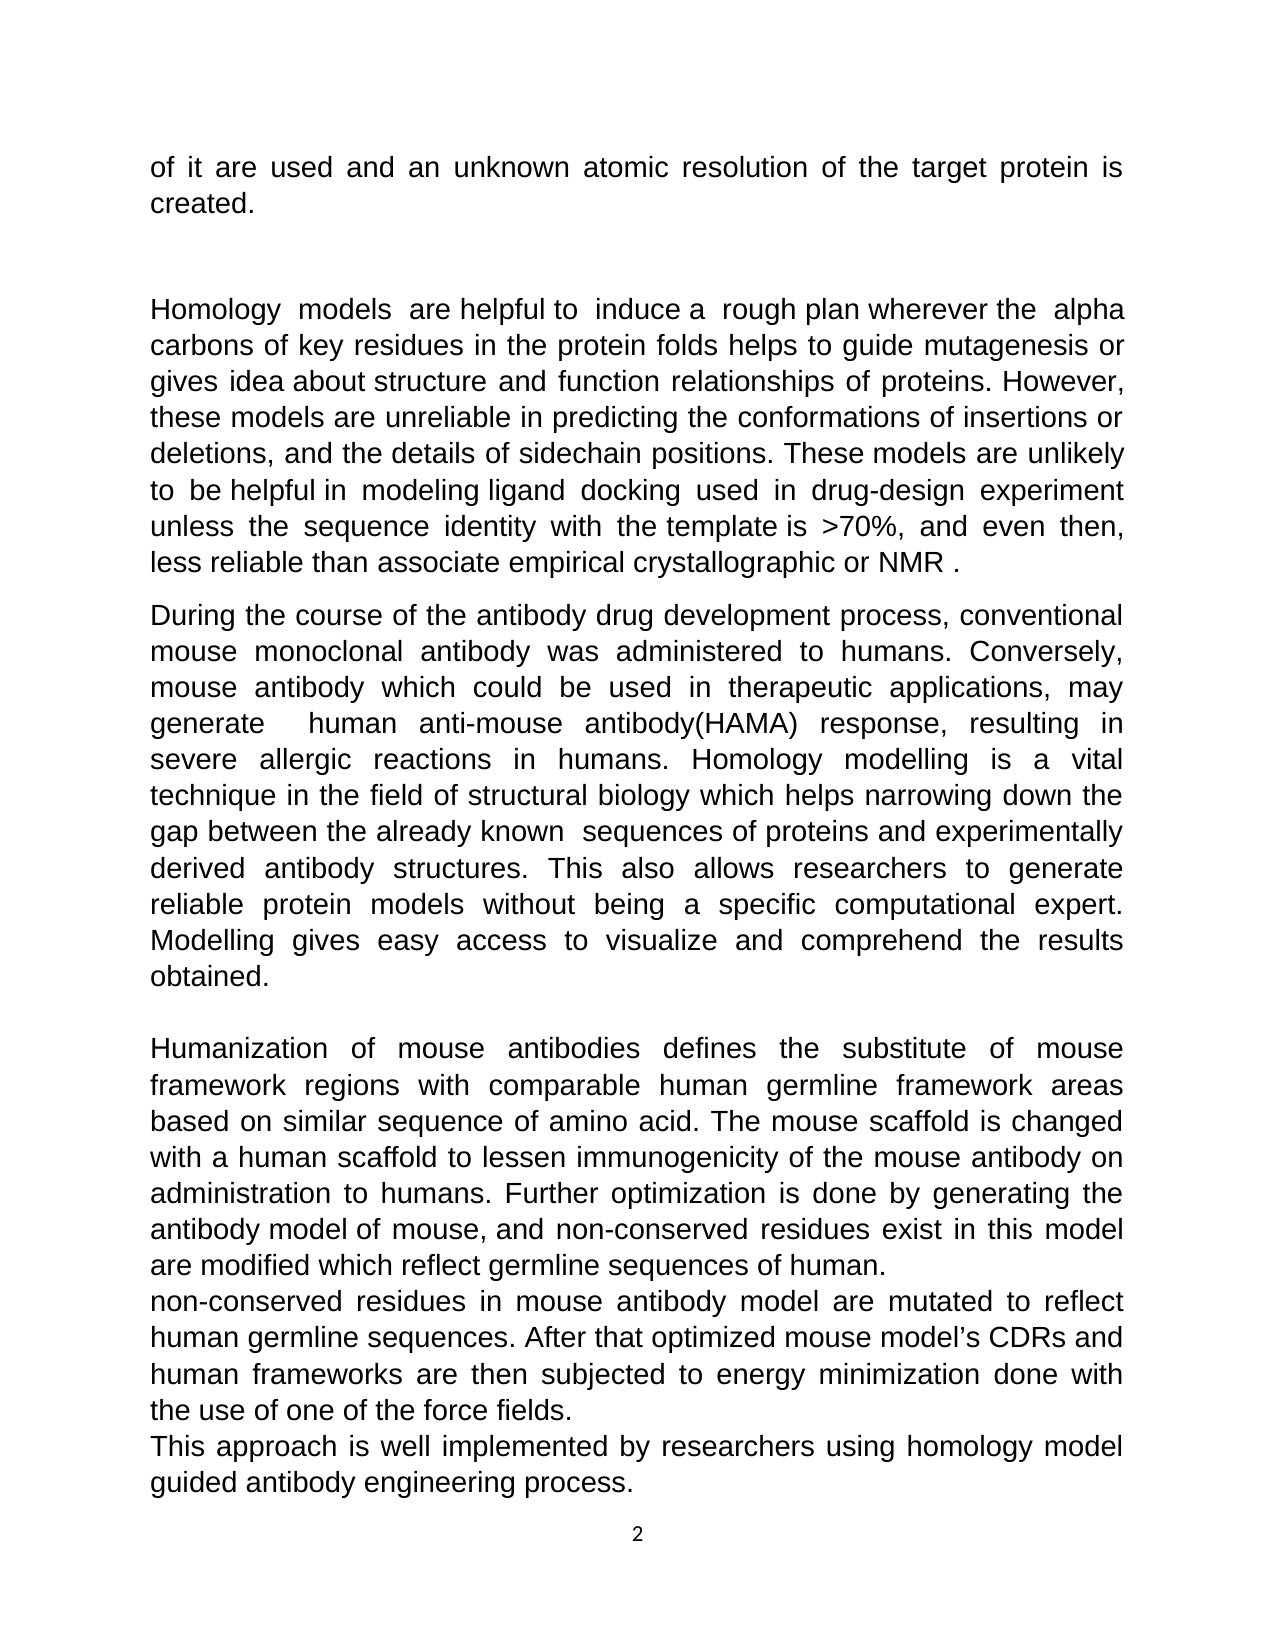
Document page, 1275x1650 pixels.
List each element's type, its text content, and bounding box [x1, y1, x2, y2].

text non-conserved residues in mouse antibody model are mutated to reflect human germline sequences. After that optimized mouse model’s CDRs and human frameworks are then subjected to energy minimization done with the use of one of the force fields. [150, 1284, 1125, 1426]
text During the course of the antibody drug development process, conventional mouse monoclonal antibody was administered to humans. Conversely, mouse antibody which could be used in therapeutic applications, may generate human anti-mouse antibody(HAMA) response, resulting in severe allergic reactions in humans. Homology modelling is a vital technique in the field of structural biology which helps narrowing down the gap between the already known sequences of proteins and experimentally derived antibody structures. This also allows researchers to generate reliable protein models without being a specific computational expert. Modelling gives easy access to visualize and comprehend the results obtained. [150, 598, 1125, 993]
text Humanization of mouse antibodies defines the substitute of mouse framework regions with comparable human germline framework areas based on similar sequence of amino acid. The mouse scaffold is changed with a human scaffold to lessen immunogenicity of the mouse antibody on administration to humans. Further optimization is done by generating the antibody model of mouse, and non-conserved residues exist in this model are modified which reflect germline sequences of human. [150, 1031, 1125, 1282]
text This approach is well implemented by researchers using homology model guided antibody engineering process. [150, 1429, 1125, 1499]
text Homology models are helpful to induce a rough plan wherever the alpha carbons of key residues in the protein folds helps to guide mutagenesis or gives idea about structure and function relationships of proteins. However, these models are unreliable in predicting the conformations of insertions or deletions, and the details of sidechain positions. These models are unlikely to be helpful in modeling ligand docking used in drug-design experiment unless the sequence identity with the template is >70%, and even then, less reliable than associate empirical crystallographic or NMR . [150, 292, 1125, 578]
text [150, 150, 1125, 220]
